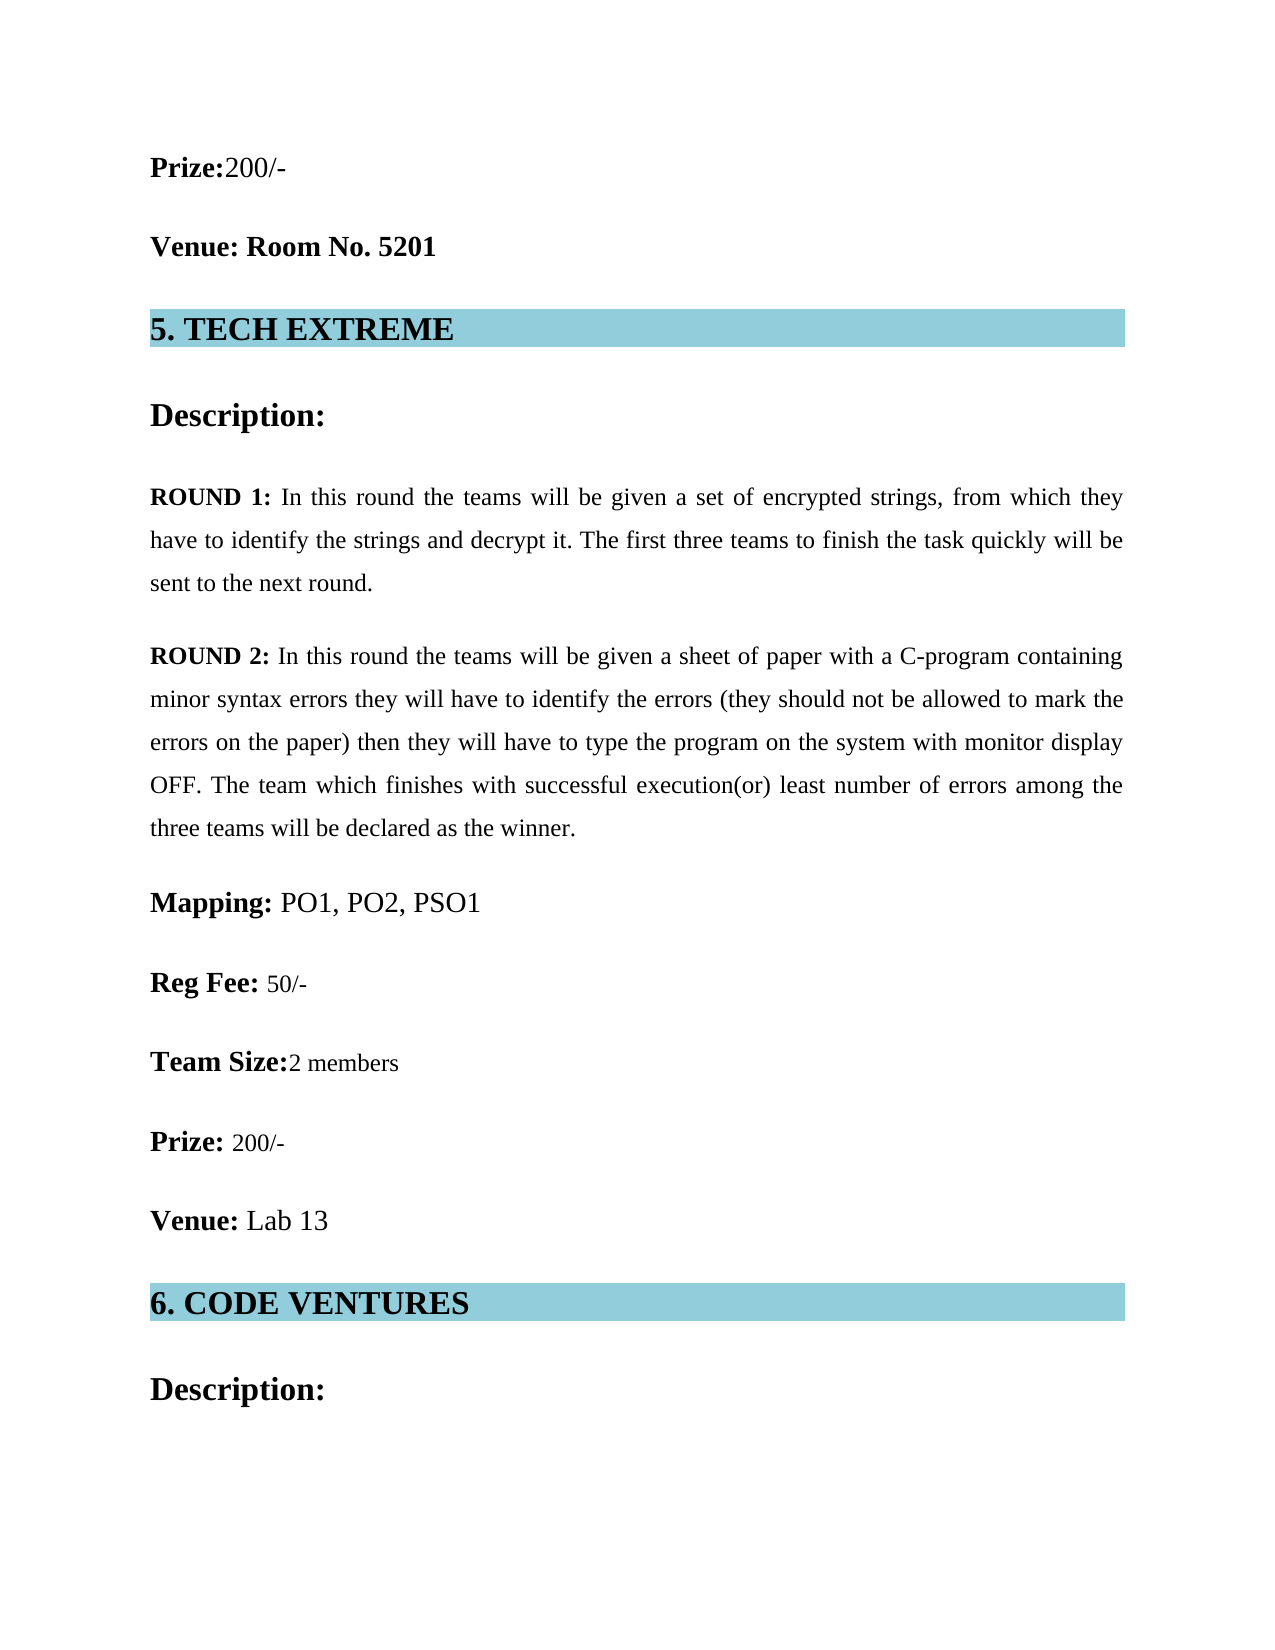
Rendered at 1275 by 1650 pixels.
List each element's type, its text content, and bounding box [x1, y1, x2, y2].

text ROUND 1: In this round the teams will be given a set of encrypted strings, from which they have to identify the strings and decrypt it. The first three teams to finish the task quickly will be sent to the next round. [150, 482, 1125, 597]
text Prize: 200/- [150, 1124, 1125, 1158]
text 6. CODE VENTURES [150, 1283, 1125, 1321]
text Venue: Room No. 5201 [150, 229, 1125, 263]
text Team Size:2 members [150, 1044, 1125, 1078]
text ROUND 2: In this round the teams will be given a sheet of paper with a C-program containing minor syntax errors they will have to identify the errors (they should not be allowed to mark the errors on the paper) then they will have to type the program on the system with monitor display OFF. The team which finishes with successful execution(or) least number of errors among the three teams will be declared as the winner. [150, 641, 1125, 842]
text 5. TECH EXTREME [150, 309, 1125, 347]
text Description: [150, 396, 1125, 434]
text Venue: Lab 13 [150, 1203, 1125, 1237]
text Prize:200/- [150, 150, 1125, 183]
text Description: [150, 1370, 1125, 1408]
text Reg Fee: 50/- [150, 965, 1125, 999]
text Mapping: PO1, PO2, PSO1 [150, 886, 1125, 919]
